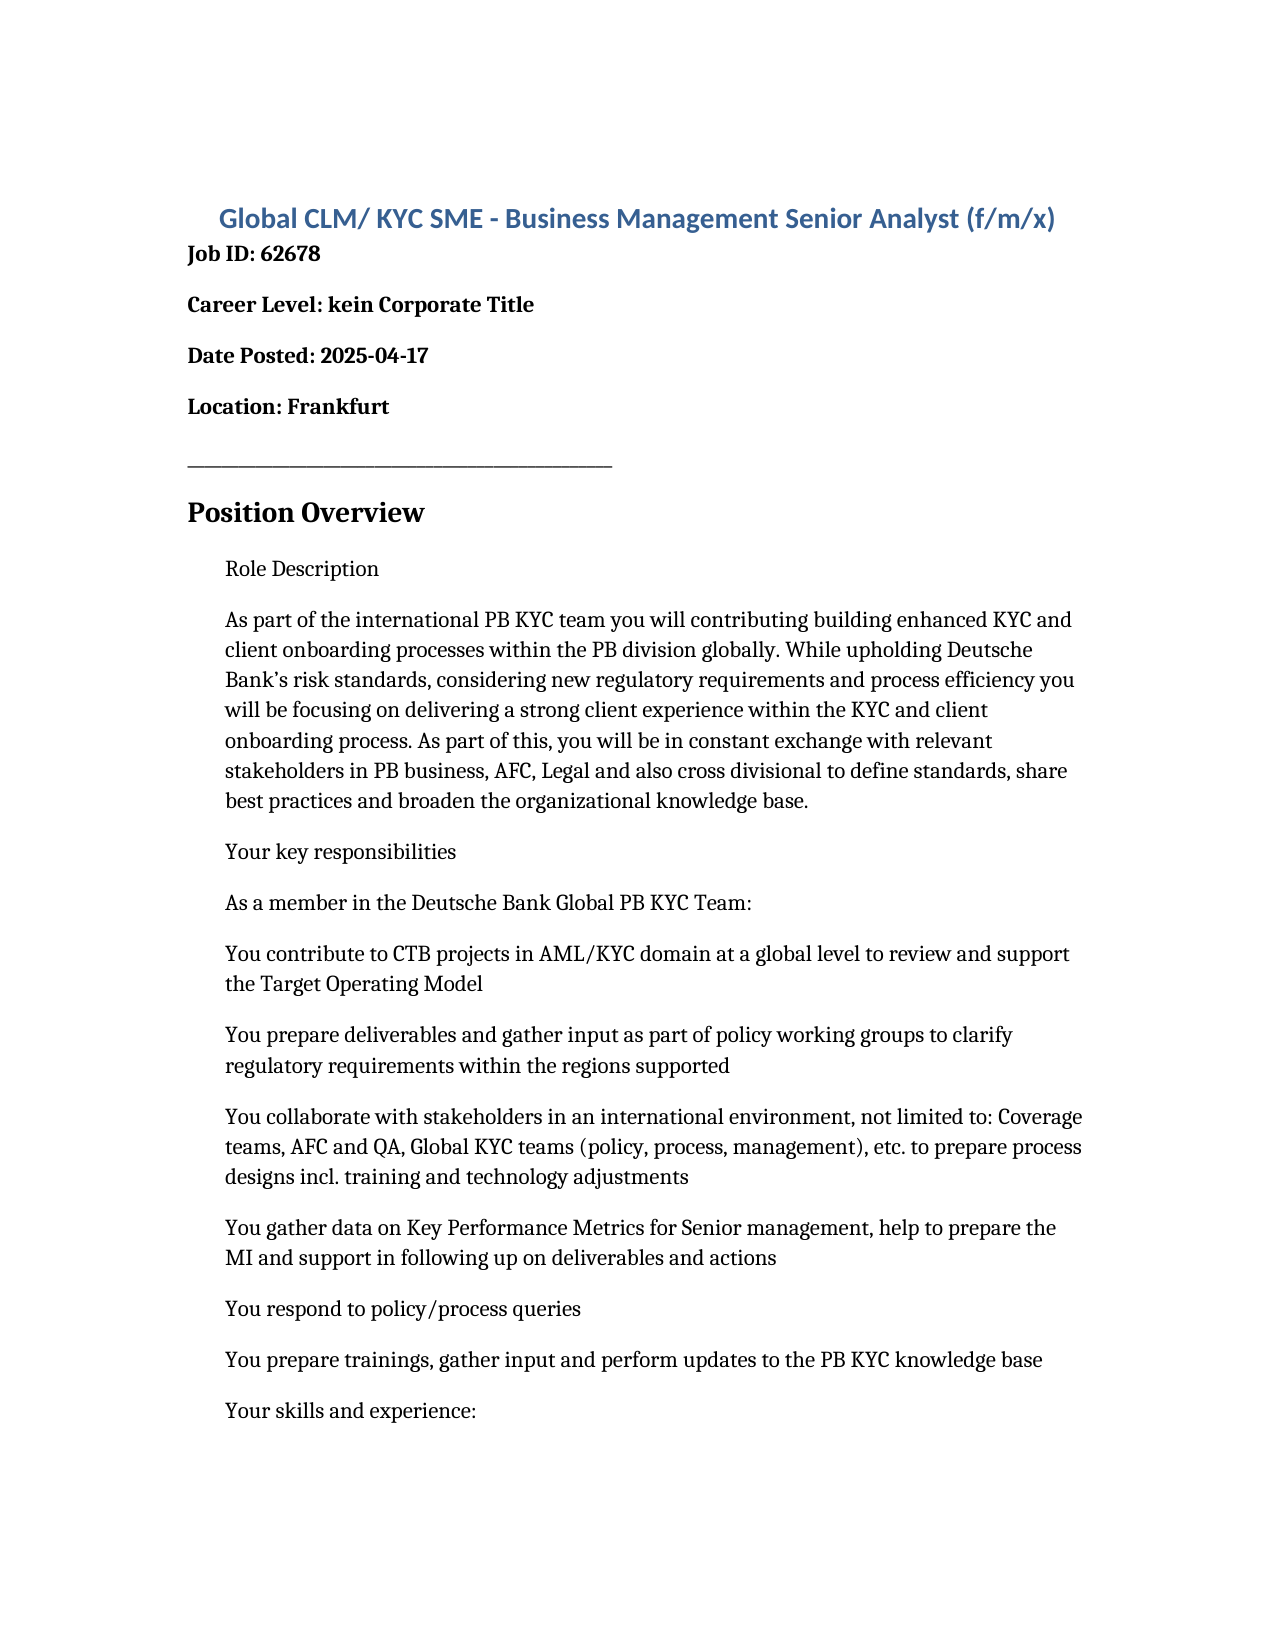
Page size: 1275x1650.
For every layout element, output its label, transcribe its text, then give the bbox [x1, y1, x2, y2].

text You prepare deliverables and gather input as part of policy working groups to clarify regulatory requirements within the regions supported [225, 1022, 1087, 1079]
text Position Overview [187, 496, 1087, 530]
text Location: Frankfurt [187, 394, 1087, 420]
text Your key responsibilities [225, 839, 1087, 865]
text You respond to policy/process queries [225, 1296, 1087, 1322]
text As a member in the Deutsche Bank Global PB KYC Team: [225, 890, 1087, 916]
text You gather data on Key Performance Metrics for Senior management, help to prepare the MI and support in following up on deliverables and actions [225, 1215, 1087, 1271]
subtitle Global CLM/ KYC SME - Business Management Senior Analyst (f/m/x) [187, 200, 1087, 236]
text Date Posted: 2025-04-17 [187, 343, 1087, 369]
text Role Description [225, 556, 1087, 582]
text Job ID: 62678 [187, 241, 1087, 267]
text __________________________________________________ [187, 445, 1087, 471]
text You collaborate with stakeholders in an international environment, not limited to: Coverage teams, AFC and QA, Global KYC teams (policy, process, management), etc. to prepare process designs incl. training and technology adjustments [225, 1103, 1087, 1190]
text Your skills and experience: [225, 1398, 1087, 1424]
text You contribute to CTB projects in AML/KYC domain at a global level to review and support the Target Operating Model [225, 941, 1087, 997]
text Career Level: kein Corporate Title [187, 292, 1087, 318]
text As part of the international PB KYC team you will contributing building enhanced KYC and client onboarding processes within the PB division globally. While upholding Deutsche Bank’s risk standards, considering new regulatory requirements and process efficiency you will be focusing on delivering a strong client experience within the KYC and client onboarding process. As part of this, you will be in constant exchange with relevant stakeholders in PB business, AFC, Legal and also cross divisional to define standards, share best practices and broaden the organizational knowledge base. [225, 607, 1087, 814]
text You prepare trainings, gather input and perform updates to the PB KYC knowledge base [225, 1347, 1087, 1373]
